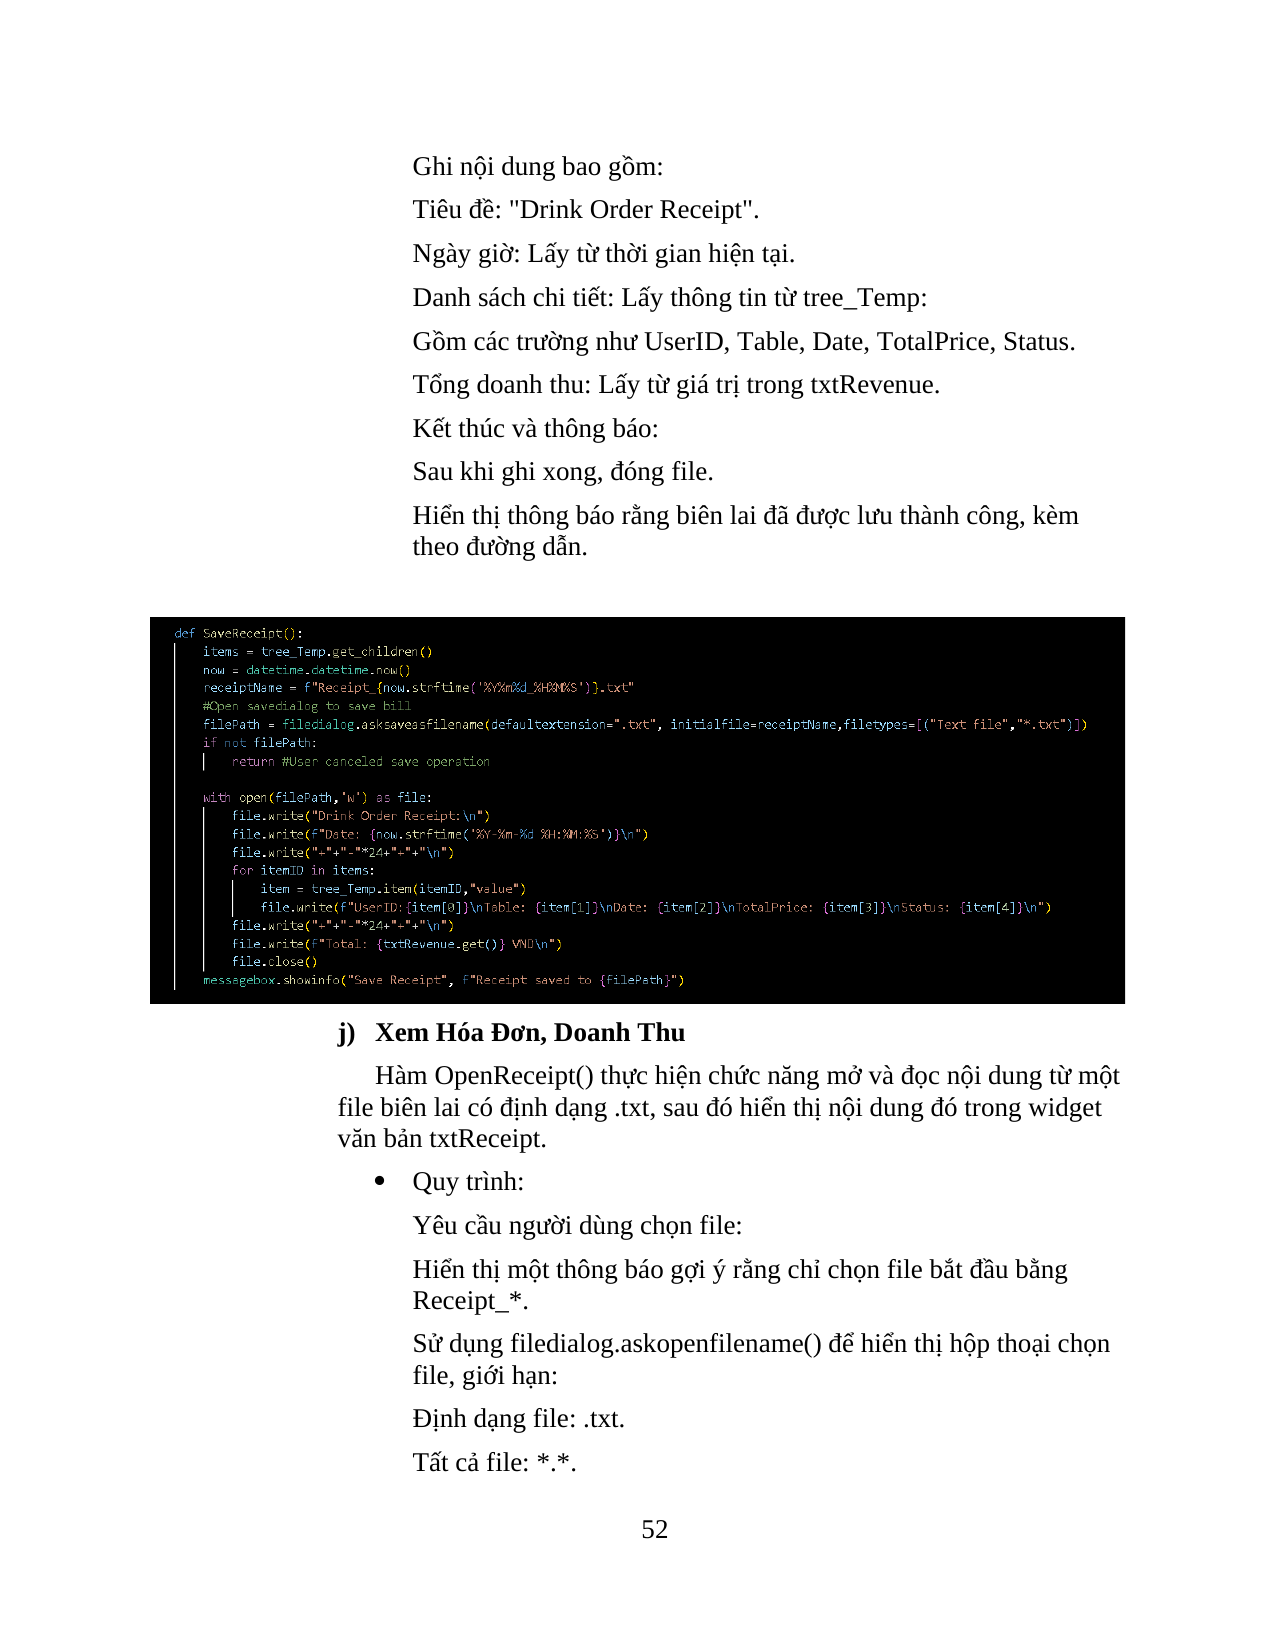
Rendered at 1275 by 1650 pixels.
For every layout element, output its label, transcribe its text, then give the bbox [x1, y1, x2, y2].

text Tất cả file: *.*. [412, 1446, 1125, 1477]
text Hàm OpenReceipt() thực hiện chức năng mở và đọc nội dung từ một file biên lai có định dạng .txt, sau đó hiển thị nội dung đó trong widget văn bản txtReceipt. [337, 1059, 1125, 1153]
text Danh sách chi tiết: Lấy thông tin từ tree_Temp: [412, 281, 1125, 312]
text Kết thúc và thông báo: [412, 412, 1125, 443]
text Hiển thị thông báo rằng biên lai đã được lưu thành công, kèm theo đường dẫn. [412, 499, 1125, 561]
text Ngày giờ: Lấy từ thời gian hiện tại. [412, 237, 1125, 268]
text Sau khi ghi xong, đóng file. [412, 456, 1125, 487]
text Yêu cầu người dùng chọn file: [412, 1209, 1125, 1240]
text Ghi nội dung bao gồm: [412, 150, 1125, 181]
text Định dạng file: .txt. [412, 1402, 1125, 1433]
text Hiển thị một thông báo gợi ý rằng chỉ chọn file bắt đầu bằng Receipt_*. [412, 1253, 1125, 1315]
picture [150, 617, 1125, 1004]
list Quy trình: [375, 1165, 1125, 1197]
text Sử dụng filedialog.askopenfilename() để hiển thị hộp thoại chọn file, giới hạn: [412, 1328, 1125, 1390]
text Tổng doanh thu: Lấy từ giá trị trong txtRevenue. [412, 368, 1125, 399]
list Xem Hóa Đơn, Doanh Thu [337, 1016, 1125, 1047]
text Tiêu đề: "Drink Order Receipt". [412, 194, 1125, 225]
text Gồm các trường như UserID, Table, Date, TotalPrice, Status. [412, 324, 1125, 356]
